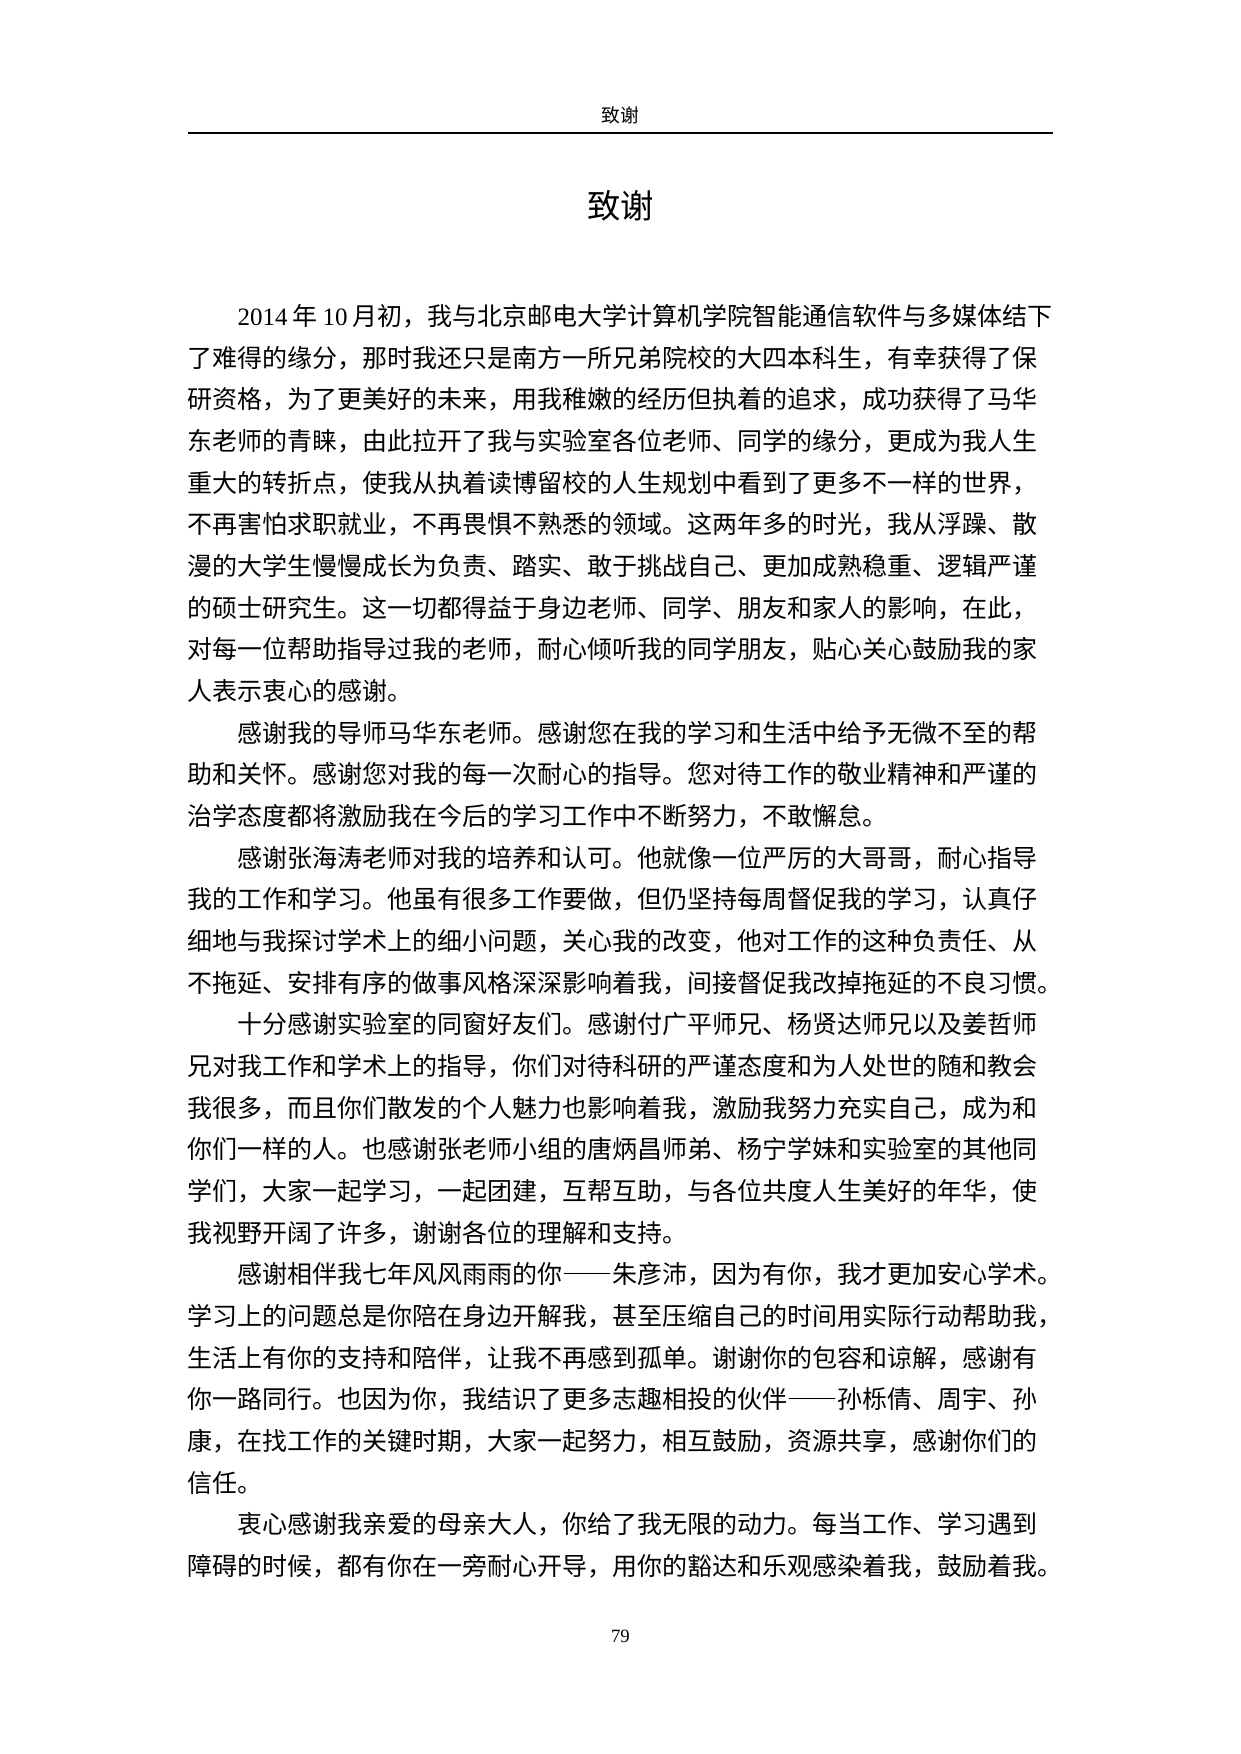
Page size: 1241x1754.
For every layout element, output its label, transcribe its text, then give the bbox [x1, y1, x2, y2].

text 感谢相伴我七年风风雨雨的你——朱彦沛，因为有你，我才更加安心学术。学习上的问题总是你陪在身边开解我，甚至压缩自己的时间用实际行动帮助我，生活上有你的支持和陪伴，让我不再感到孤单。谢谢你的包容和谅解，感谢有你一路同行。也因为你，我结识了更多志趣相投的伙伴——孙栎倩、周宇、孙康，在找工作的关键时期，大家一起努力，相互鼓励，资源共享，感谢你们的信任。 [187, 1250, 1053, 1500]
text 感谢张海涛老师对我的培养和认可。他就像一位严厉的大哥哥，耐心指导我的工作和学习。他虽有很多工作要做，但仍坚持每周督促我的学习，认真仔细地与我探讨学术上的细小问题，关心我的改变，他对工作的这种负责任、从不拖延、安排有序的做事风格深深影响着我，间接督促我改掉拖延的不良习惯。 [187, 834, 1053, 1000]
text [187, 1500, 1053, 1584]
text 十分感谢实验室的同窗好友们。感谢付广平师兄、杨贤达师兄以及姜哲师兄对我工作和学术上的指导，你们对待科研的严谨态度和为人处世的随和教会我很多，而且你们散发的个人魅力也影响着我，激励我努力充实自己，成为和你们一样的人。也感谢张老师小组的唐炳昌师弟、杨宁学妹和实验室的其他同学们，大家一起学习，一起团建，互帮互助，与各位共度人生美好的年华，使我视野开阔了许多，谢谢各位的理解和支持。 [187, 1000, 1053, 1250]
subtitle 致谢 [187, 185, 1053, 227]
text 感谢我的导师马华东老师。感谢您在我的学习和生活中给予无微不至的帮助和关怀。感谢您对我的每一次耐心的指导。您对待工作的敬业精神和严谨的治学态度都将激励我在今后的学习工作中不断努力，不敢懈怠。 [187, 709, 1053, 834]
text 2014年10月初，我与北京邮电大学计算机学院智能通信软件与多媒体结下了难得的缘分，那时我还只是南方一所兄弟院校的大四本科生，有幸获得了保研资格，为了更美好的未来，用我稚嫩的经历但执着的追求，成功获得了马华东老师的青睐，由此拉开了我与实验室各位老师、同学的缘分，更成为我人生重大的转折点，使我从执着读博留校的人生规划中看到了更多不一样的世界，不再害怕求职就业，不再畏惧不熟悉的领域。这两年多的时光，我从浮躁、散漫的大学生慢慢成长为负责、踏实、敢于挑战自己、更加成熟稳重、逻辑严谨的硕士研究生。这一切都得益于身边老师、同学、朋友和家人的影响，在此，对每一位帮助指导过我的老师，耐心倾听我的同学朋友，贴心关心鼓励我的家人表示衷心的感谢。 [187, 292, 1053, 709]
